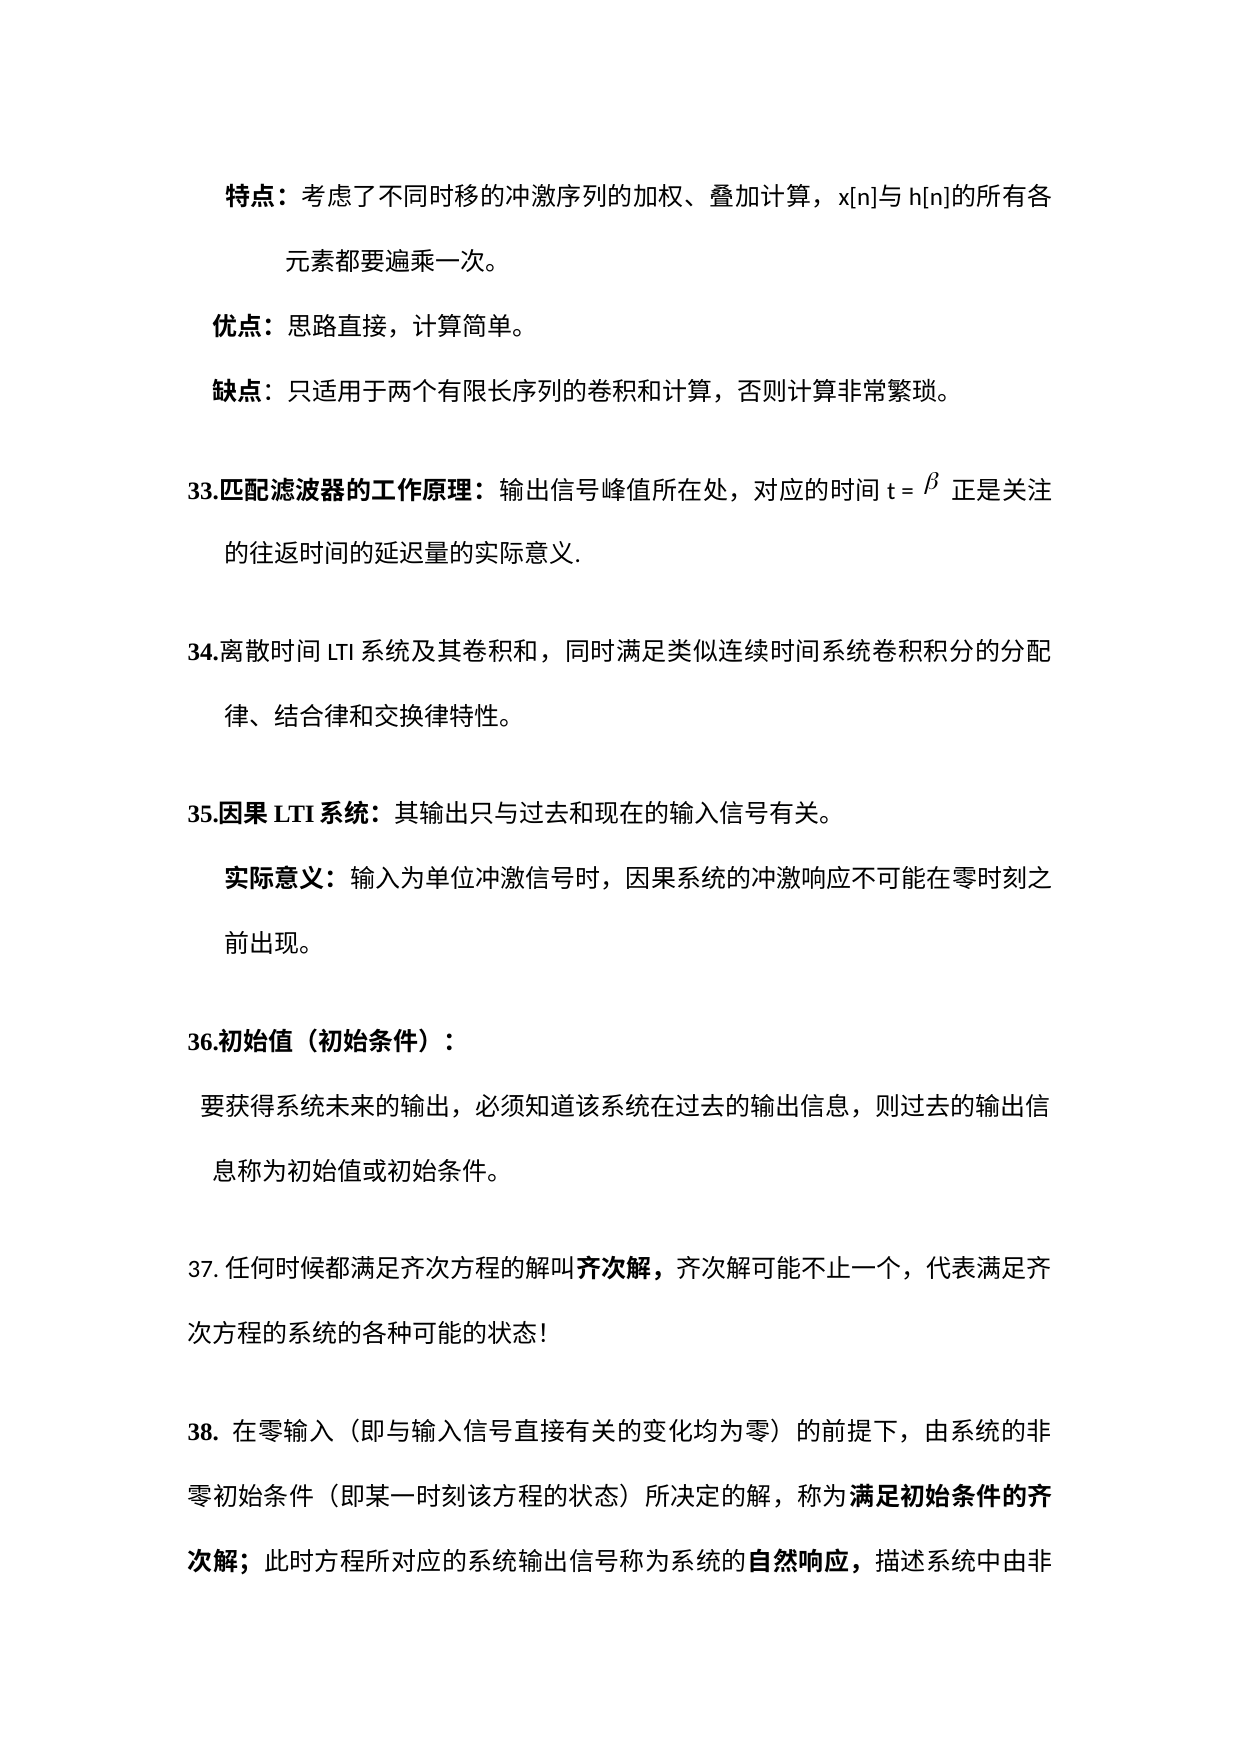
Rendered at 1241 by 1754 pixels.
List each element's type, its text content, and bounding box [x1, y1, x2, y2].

text 37. 任何时候都满足齐次方程的解叫齐次解，齐次解可能不止一个，代表满足齐次方程的系统的各种可能的状态！ [187, 1234, 1053, 1364]
text 34.离散时间LTI系统及其卷积和，同时满足类似连续时间系统卷积积分的分配律、结合律和交换律特性。 [187, 617, 1053, 747]
text 缺点：只适用于两个有限长序列的卷积和计算，否则计算非常繁琐。 [187, 357, 1053, 422]
text 优点：思路直接，计算简单。 [187, 292, 1053, 357]
text 36.初始值（初始条件）： [187, 1007, 1053, 1072]
text 33.匹配滤波器的工作原理：输出信号峰值所在处，对应的时间t = 正是关注的往返时间的延迟量的实际意义. [187, 454, 1053, 584]
text 要获得系统未来的输出，必须知道该系统在过去的输出信息，则过去的输出信息称为初始值或初始条件。 [187, 1072, 1053, 1202]
text 35.因果LTI系统：其输出只与过去和现在的输入信号有关。 [187, 779, 1053, 844]
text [187, 1397, 1053, 1592]
text 实际意义：输入为单位冲激信号时，因果系统的冲激响应不可能在零时刻之前出现。 [224, 844, 1053, 974]
text 特点：考虑了不同时移的冲激序列的加权、叠加计算，x[n]与h[n]的所有各元素都要遍乘一次。 [225, 162, 1053, 292]
